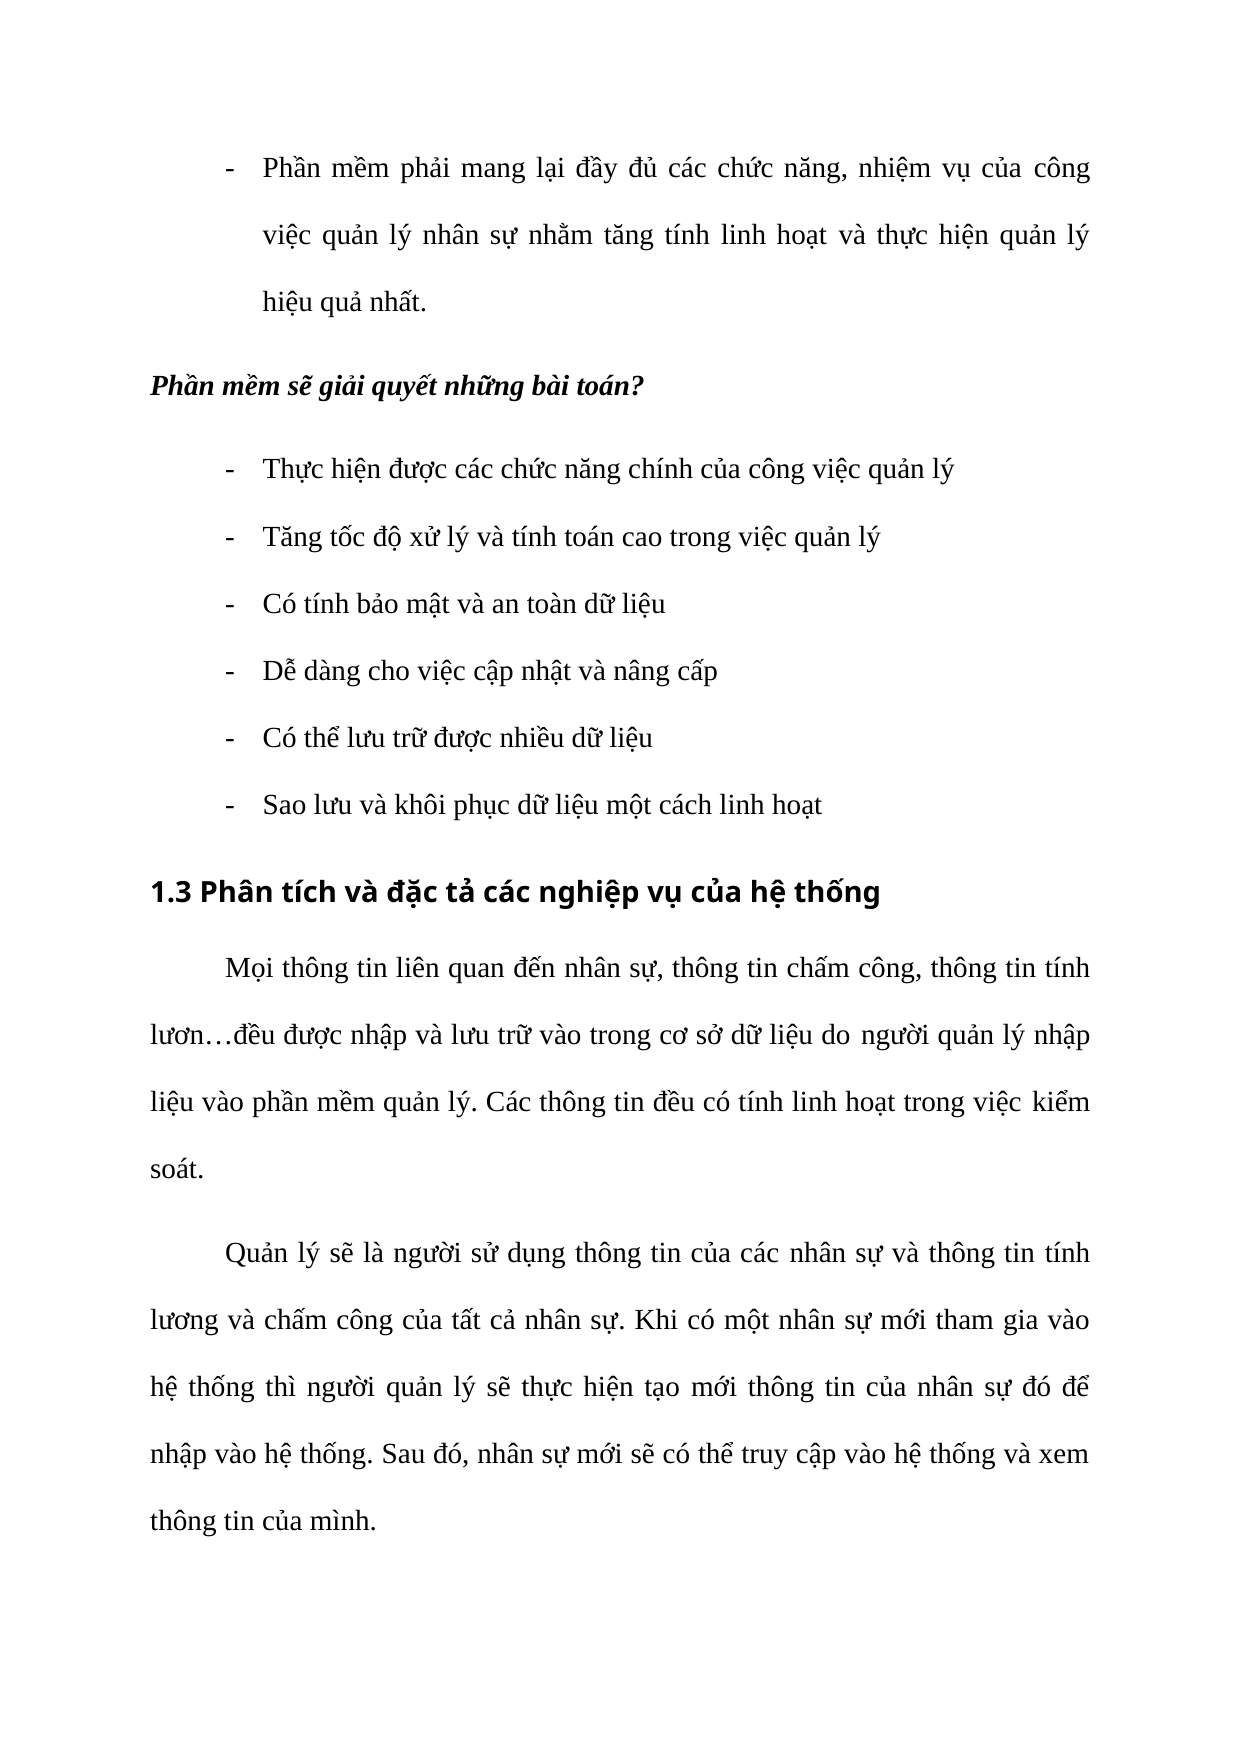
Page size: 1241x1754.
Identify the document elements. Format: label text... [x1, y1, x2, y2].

list Có thể lưu trữ được nhiều dữ liệu [225, 720, 1090, 753]
subtitle 1.3 Phân tích và đặc tả các nghiệp vụ của hệ thống [150, 871, 1090, 911]
text Phần mềm sẽ giải quyết những bài toán? [150, 368, 1090, 401]
list Sao lưu và khôi phục dữ liệu một cách linh hoạt [225, 787, 1090, 821]
list Có tính bảo mật và an toàn dữ liệu [225, 586, 1090, 619]
list Dễ dàng cho việc cập nhật và nâng cấp [225, 653, 1090, 686]
text Mọi thông tin liên quan đến nhân sự, thông tin chấm công, thông tin tính lươn…đều được nhập và lưu trữ vào trong cơ sở dữ liệu do người quản lý nhập liệu vào phần mềm quản lý. Các thông tin đều có tính linh hoạt trong việc kiểm soát. [150, 950, 1090, 1185]
list Tăng tốc độ xử lý và tính toán cao trong việc quản lý [225, 519, 1090, 552]
text Quản lý sẽ là người sử dụng thông tin của các nhân sự và thông tin tính lương và chấm công của tất cả nhân sự. Khi có một nhân sự mới tham gia vào hệ thống thì người quản lý sẽ thực hiện tạo mới thông tin của nhân sự đó để nhập vào hệ thống. Sau đó, nhân sự mới sẽ có thể truy cập vào hệ thống và xem thông tin của mình. [150, 1235, 1090, 1537]
list Thực hiện được các chức năng chính của công việc quản lý [225, 452, 1090, 485]
list Phần mềm phải mang lại đầy đủ các chức năng, nhiệm vụ của công việc quản lý nhân sự nhằm tăng tính linh hoạt và thực hiện quản lý hiệu quả nhất. [225, 150, 1090, 318]
